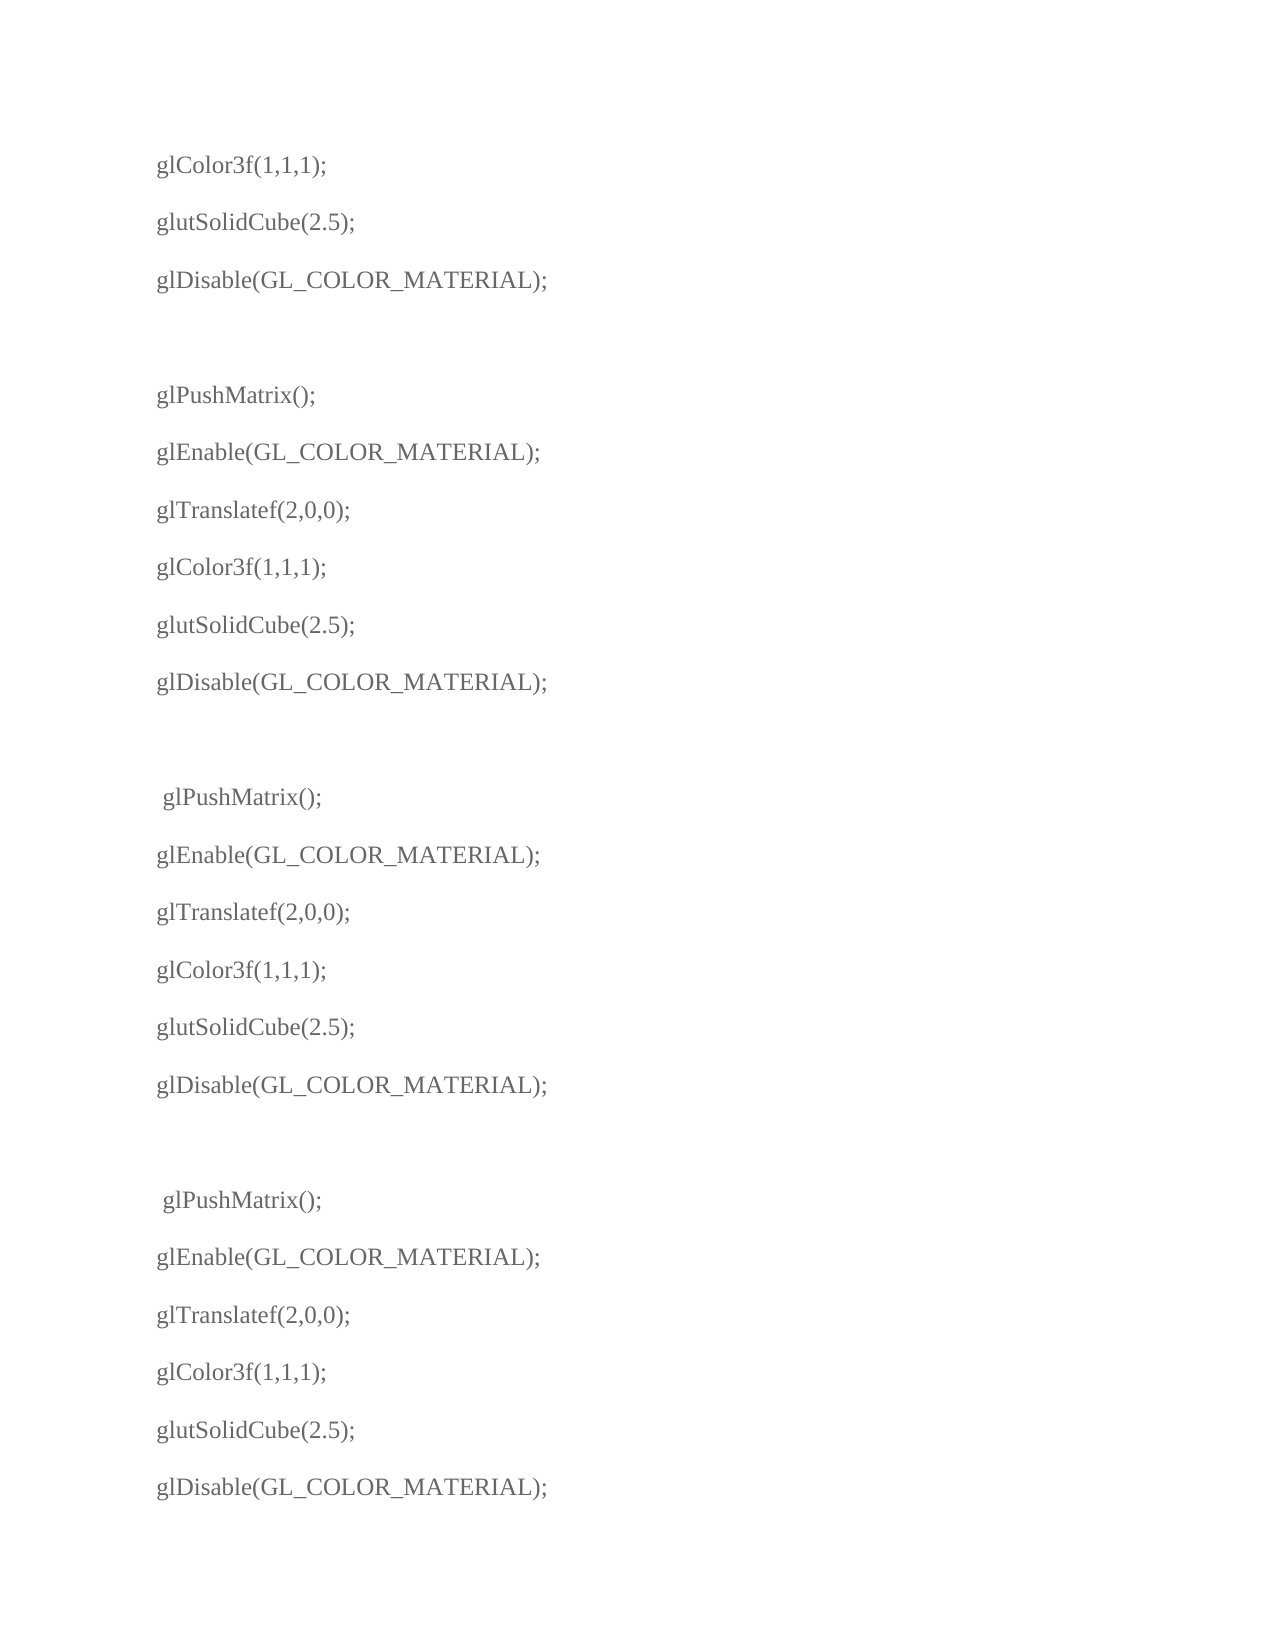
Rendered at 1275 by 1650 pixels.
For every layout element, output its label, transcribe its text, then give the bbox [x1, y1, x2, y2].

text glEnable(GL_COLOR_MATERIAL); [150, 1242, 1125, 1271]
text glDisable(GL_COLOR_MATERIAL); [150, 667, 1125, 696]
text glPushMatrix(); [150, 380, 1125, 409]
text glColor3f(1,1,1); [150, 955, 1125, 984]
text glEnable(GL_COLOR_MATERIAL); [150, 840, 1125, 869]
text glutSolidCube(2.5); [150, 610, 1125, 639]
text glDisable(GL_COLOR_MATERIAL); [150, 1472, 1125, 1501]
text glutSolidCube(2.5); [150, 1012, 1125, 1041]
text glColor3f(1,1,1); [150, 1357, 1125, 1386]
text glTranslatef(2,0,0); [150, 897, 1125, 926]
text glEnable(GL_COLOR_MATERIAL); [150, 437, 1125, 466]
text glTranslatef(2,0,0); [150, 495, 1125, 524]
text glColor3f(1,1,1); [150, 150, 1125, 179]
text glTranslatef(2,0,0); [150, 1300, 1125, 1329]
text glDisable(GL_COLOR_MATERIAL); [150, 1070, 1125, 1099]
text glutSolidCube(2.5); [150, 1415, 1125, 1444]
text glutSolidCube(2.5); [150, 207, 1125, 236]
text glPushMatrix(); [150, 782, 1125, 811]
text glPushMatrix(); [150, 1185, 1125, 1214]
text glColor3f(1,1,1); [150, 552, 1125, 581]
text glDisable(GL_COLOR_MATERIAL); [150, 265, 1125, 294]
